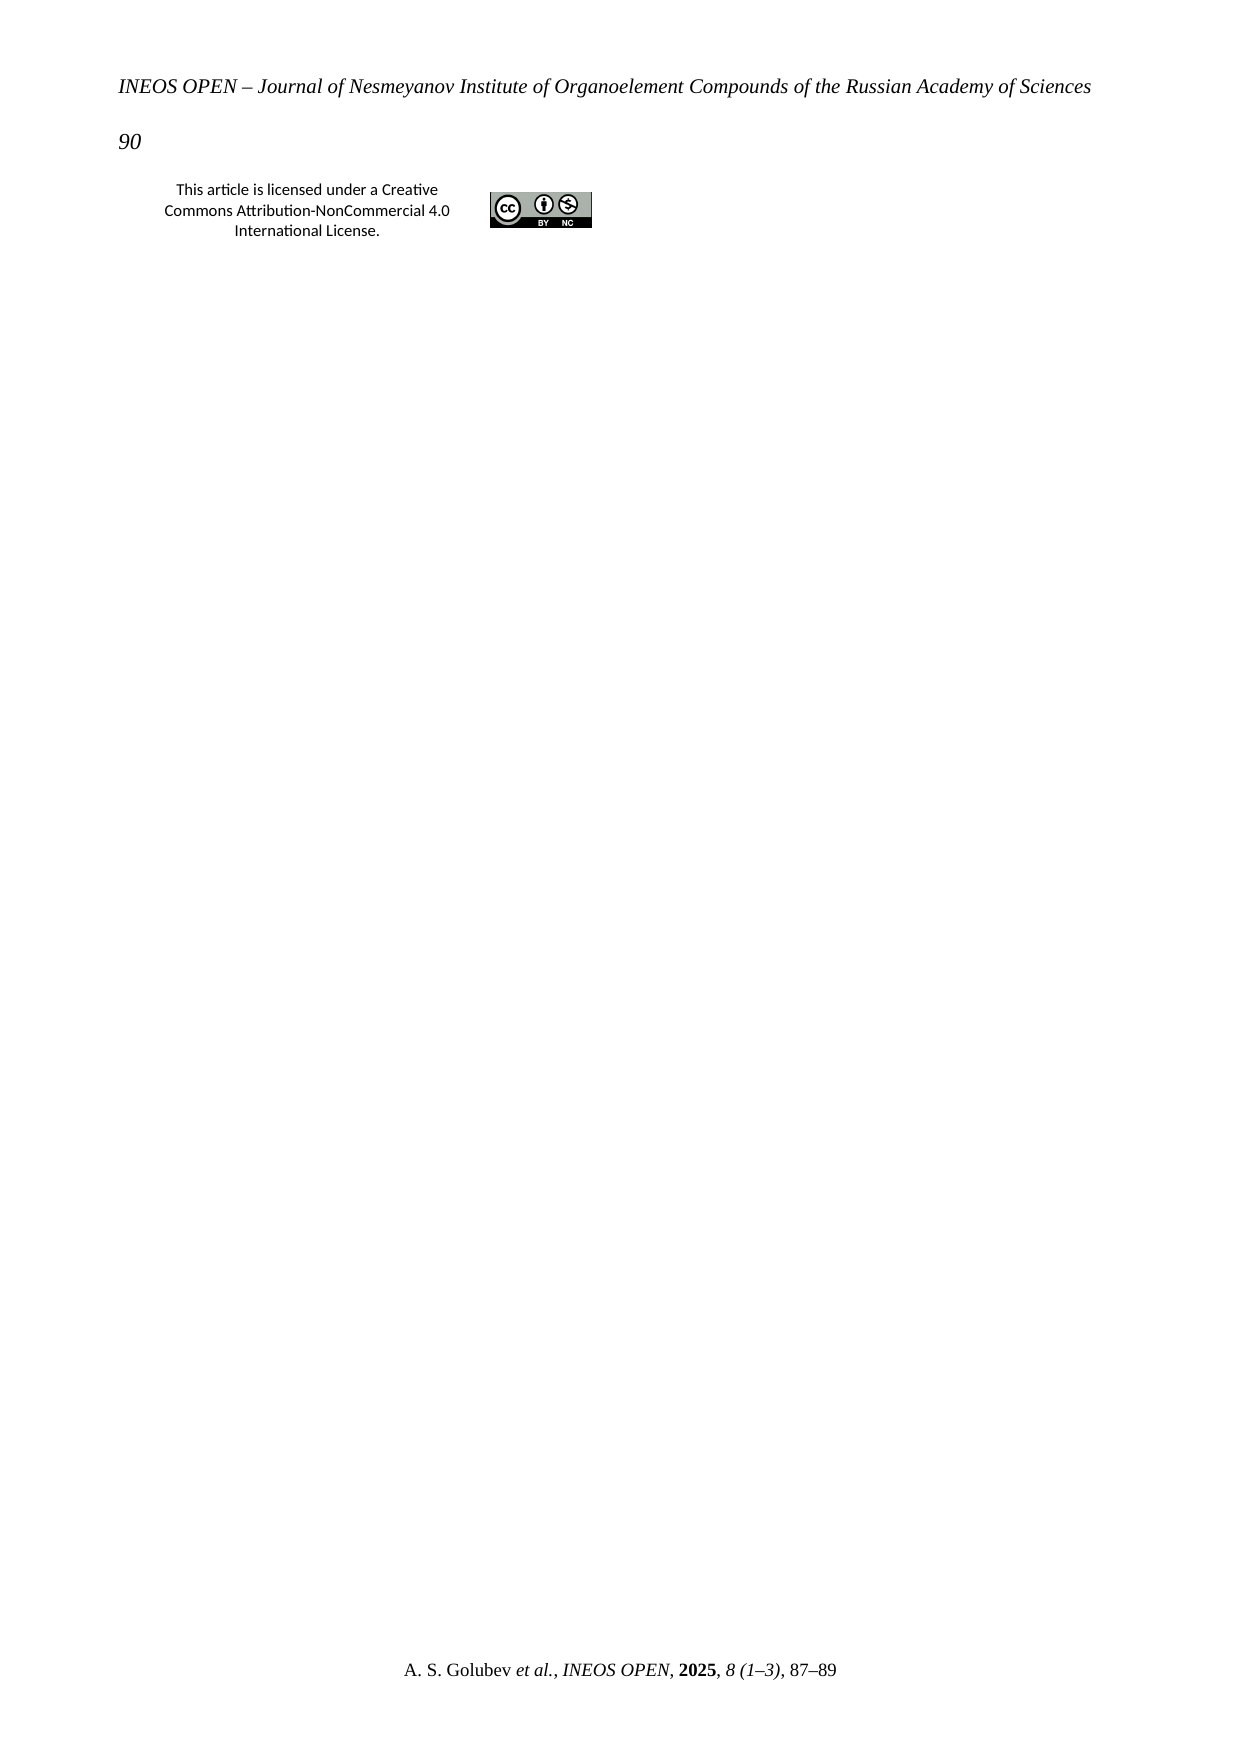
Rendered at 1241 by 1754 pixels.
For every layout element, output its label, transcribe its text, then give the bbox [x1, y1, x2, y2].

table_header This article is licensed under a Creative Commons Attribution-NonCommercial 4.0 International License. [138, 180, 477, 240]
table_header [477, 180, 605, 240]
picture [490, 192, 592, 228]
